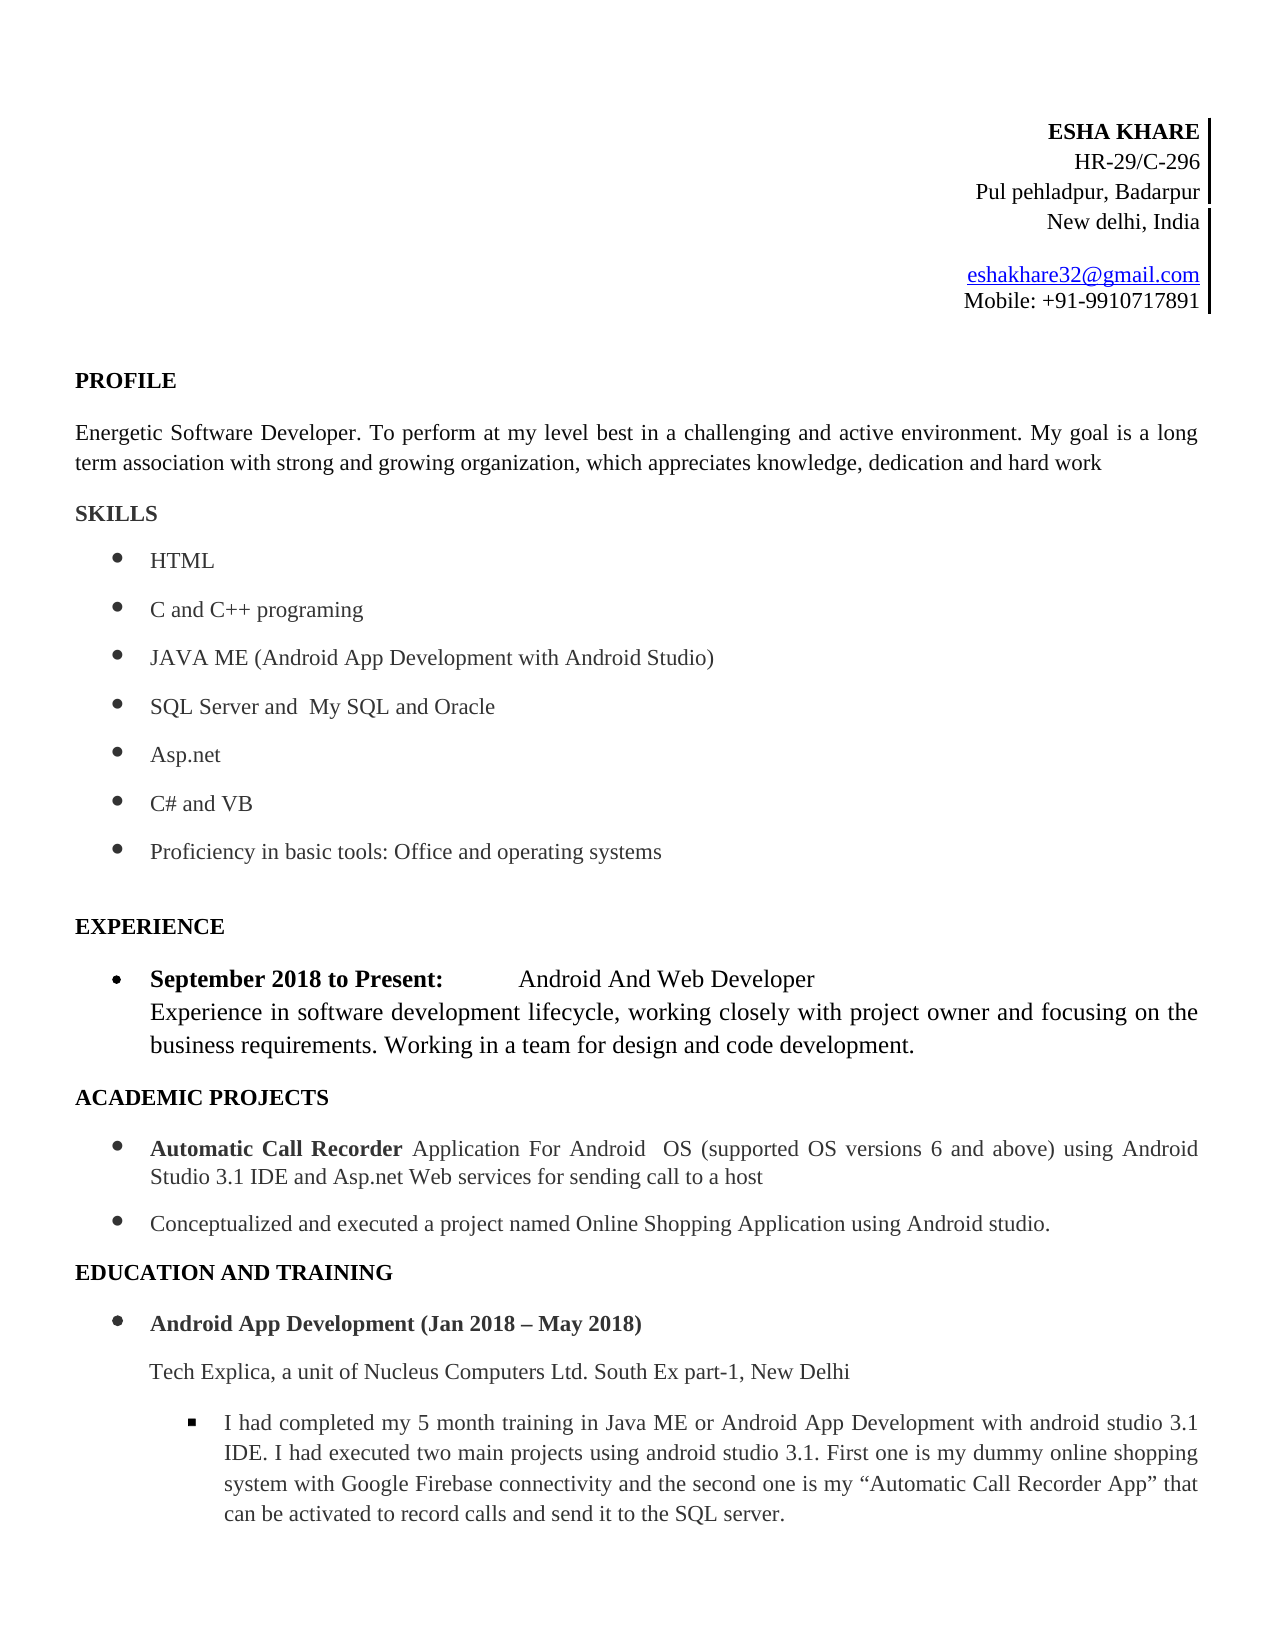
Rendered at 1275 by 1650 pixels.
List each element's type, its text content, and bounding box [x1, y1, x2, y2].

list Conceptualized and executed a project named Online Shopping Application using Android studio. [112, 1210, 1200, 1238]
text Energetic Software Developer. To perform at my level best in a challenging and active environment. My goal is a long term association with strong and growing organization, which appreciates knowledge, dedication and hard work [75, 419, 1200, 475]
text eshakhare32@gmail.com [75, 261, 1200, 287]
text EDUCATION AND TRAINING [75, 1259, 1200, 1285]
list Proficiency in basic tools: Office and operating systems [112, 838, 1200, 866]
text EXPERIENCE [75, 913, 1200, 939]
text HR-29/C-296 [75, 148, 1208, 174]
text Mobile: +91-9910717891 [75, 287, 1200, 314]
text Pul pehladpur, Badarpur [75, 178, 1208, 204]
text PROFILE [75, 368, 1200, 394]
text ESHA KHARE [75, 118, 1208, 144]
list C and C++ programing [112, 596, 1200, 623]
list Asp.net [112, 741, 1200, 769]
text Tech Explica, a unit of Nucleus Computers Ltd. South Ex part-1, New Delhi [75, 1358, 1200, 1384]
text ACADEMIC PROJECTS [75, 1084, 1200, 1111]
list SQL Server and My SQL and Oracle [112, 693, 1200, 720]
text New delhi, India [1035, 208, 1208, 261]
list Experience in software development lifecycle, working closely with project owner and focusing on the business requirements. Working in a team for design and code development. [150, 997, 1200, 1059]
list Android App Development (Jan 2018 – May 2018) [112, 1310, 1200, 1337]
list Automatic Call Recorder Application For Android OS (supported OS versions 6 and above) using Android Studio 3.1 IDE and Asp.net Web services for sending call to a host [112, 1135, 1200, 1189]
list I had completed my 5 month training in Java ME or Android App Development with android studio 3.1 IDE. I had executed two main projects using android studio 3.1. First one is my dummy online shopping system with Google Firebase connectivity and the second one is my “Automatic Call Recorder App” that can be activated to record calls and send it to the SQL server. [186, 1409, 1200, 1526]
list JAVA ME (Android App Development with Android Studio) [112, 644, 1200, 672]
list C# and VB [112, 790, 1200, 817]
list HTML [112, 547, 1200, 575]
text SKILLS [75, 500, 1200, 526]
list September 2018 to Present: Android And Web Developer [112, 964, 1200, 993]
